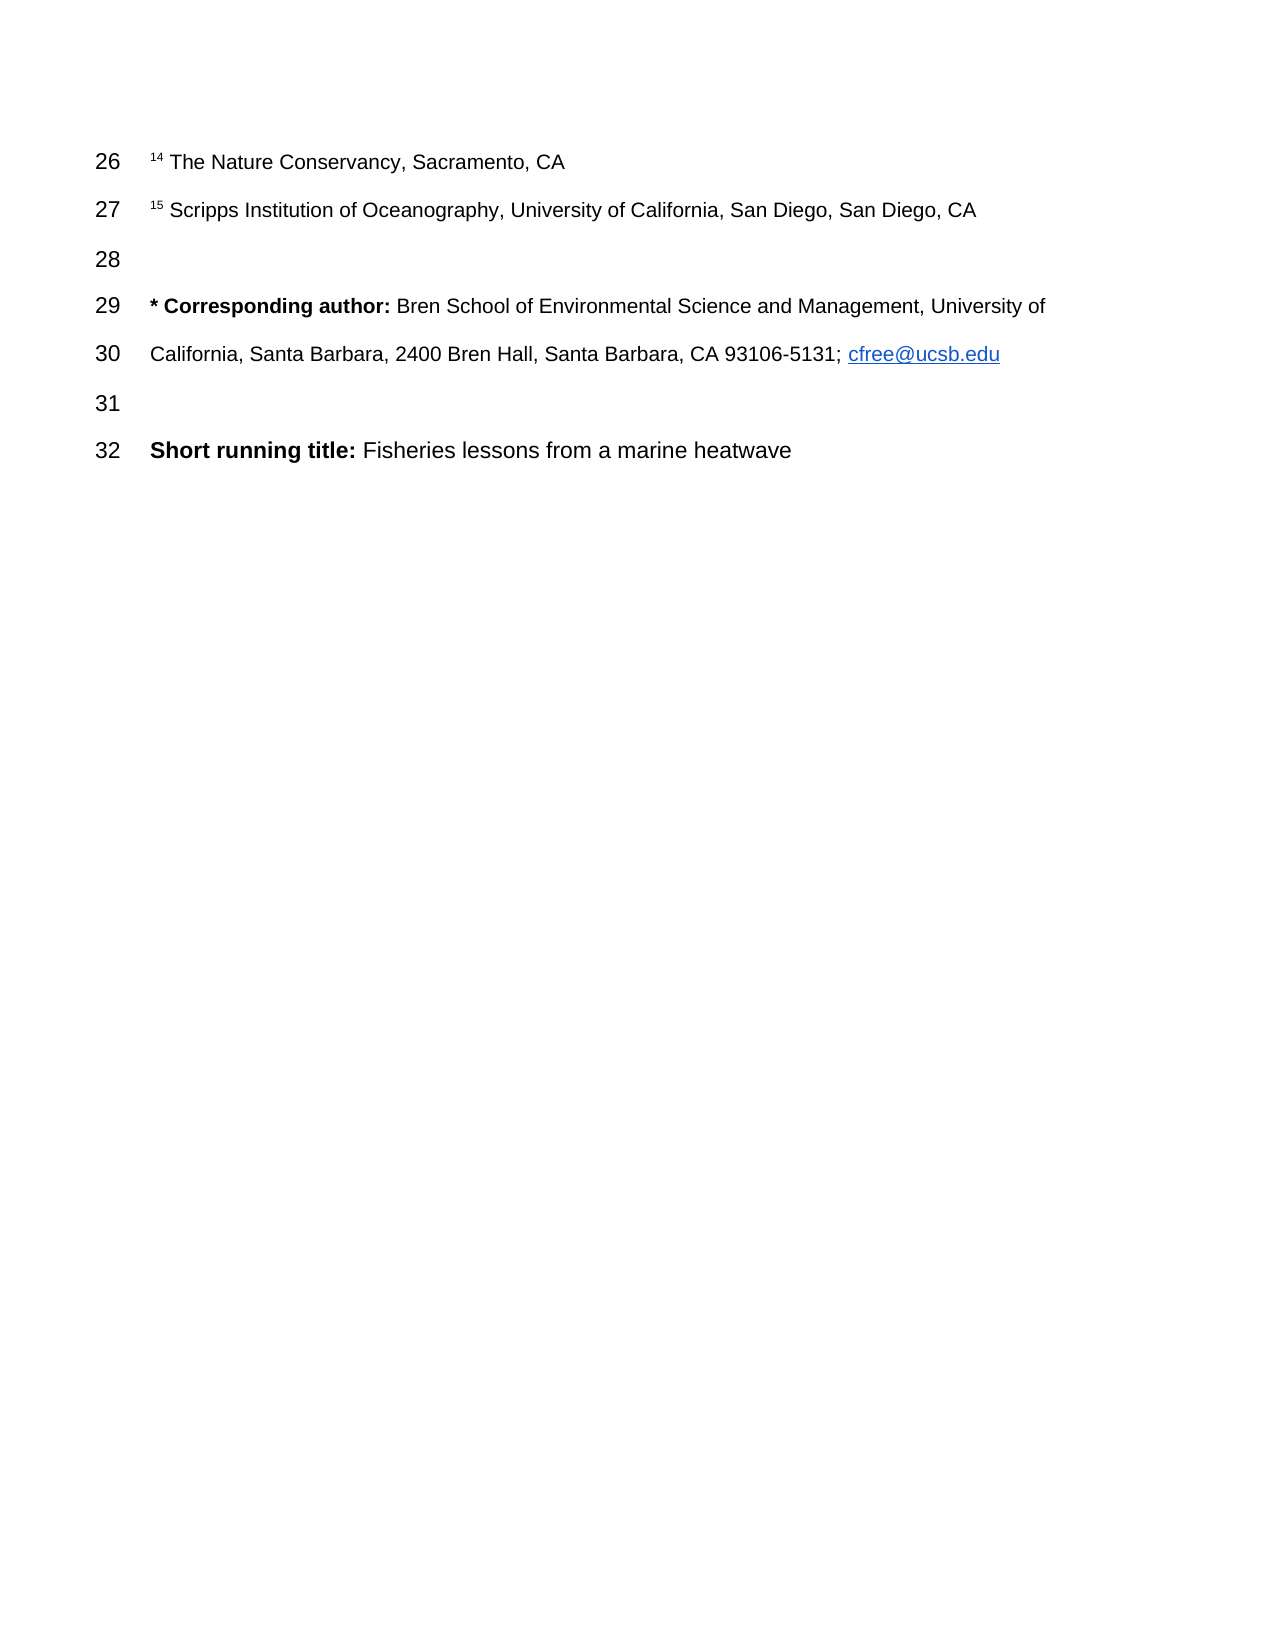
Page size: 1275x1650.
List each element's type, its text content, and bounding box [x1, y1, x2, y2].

text 14 The Nature Conservancy, Sacramento, CA [150, 150, 1125, 174]
text * Corresponding author: Bren School of Environmental Science and Management, University of California, Santa Barbara, 2400 Bren Hall, Santa Barbara, CA 93106-5131; cfree@ucsb.edu [150, 294, 1125, 366]
text 15 Scripps Institution of Oceanography, University of California, San Diego, San Diego, CA [150, 198, 1125, 222]
text Short running title: Fisheries lessons from a marine heatwave [150, 437, 1125, 464]
